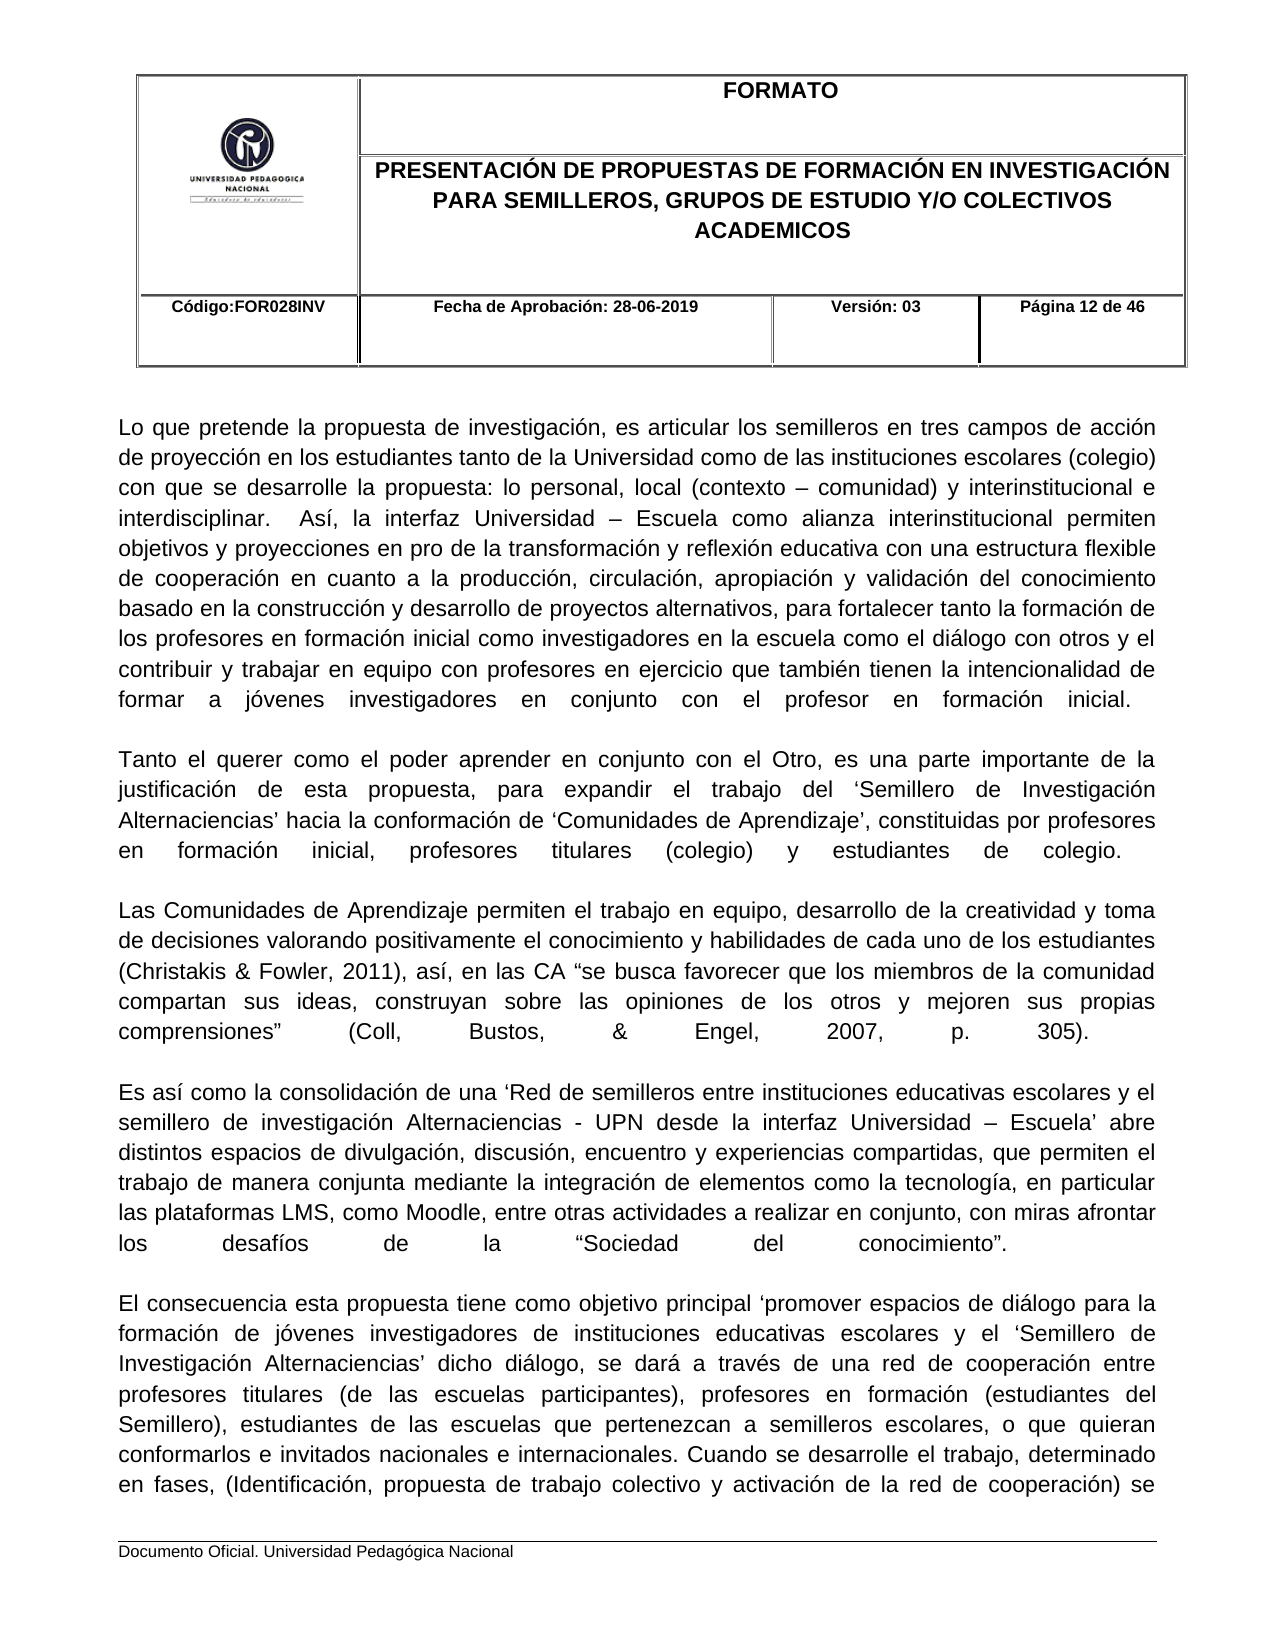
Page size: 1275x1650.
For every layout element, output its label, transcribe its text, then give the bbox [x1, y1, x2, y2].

picture [190, 118, 306, 204]
